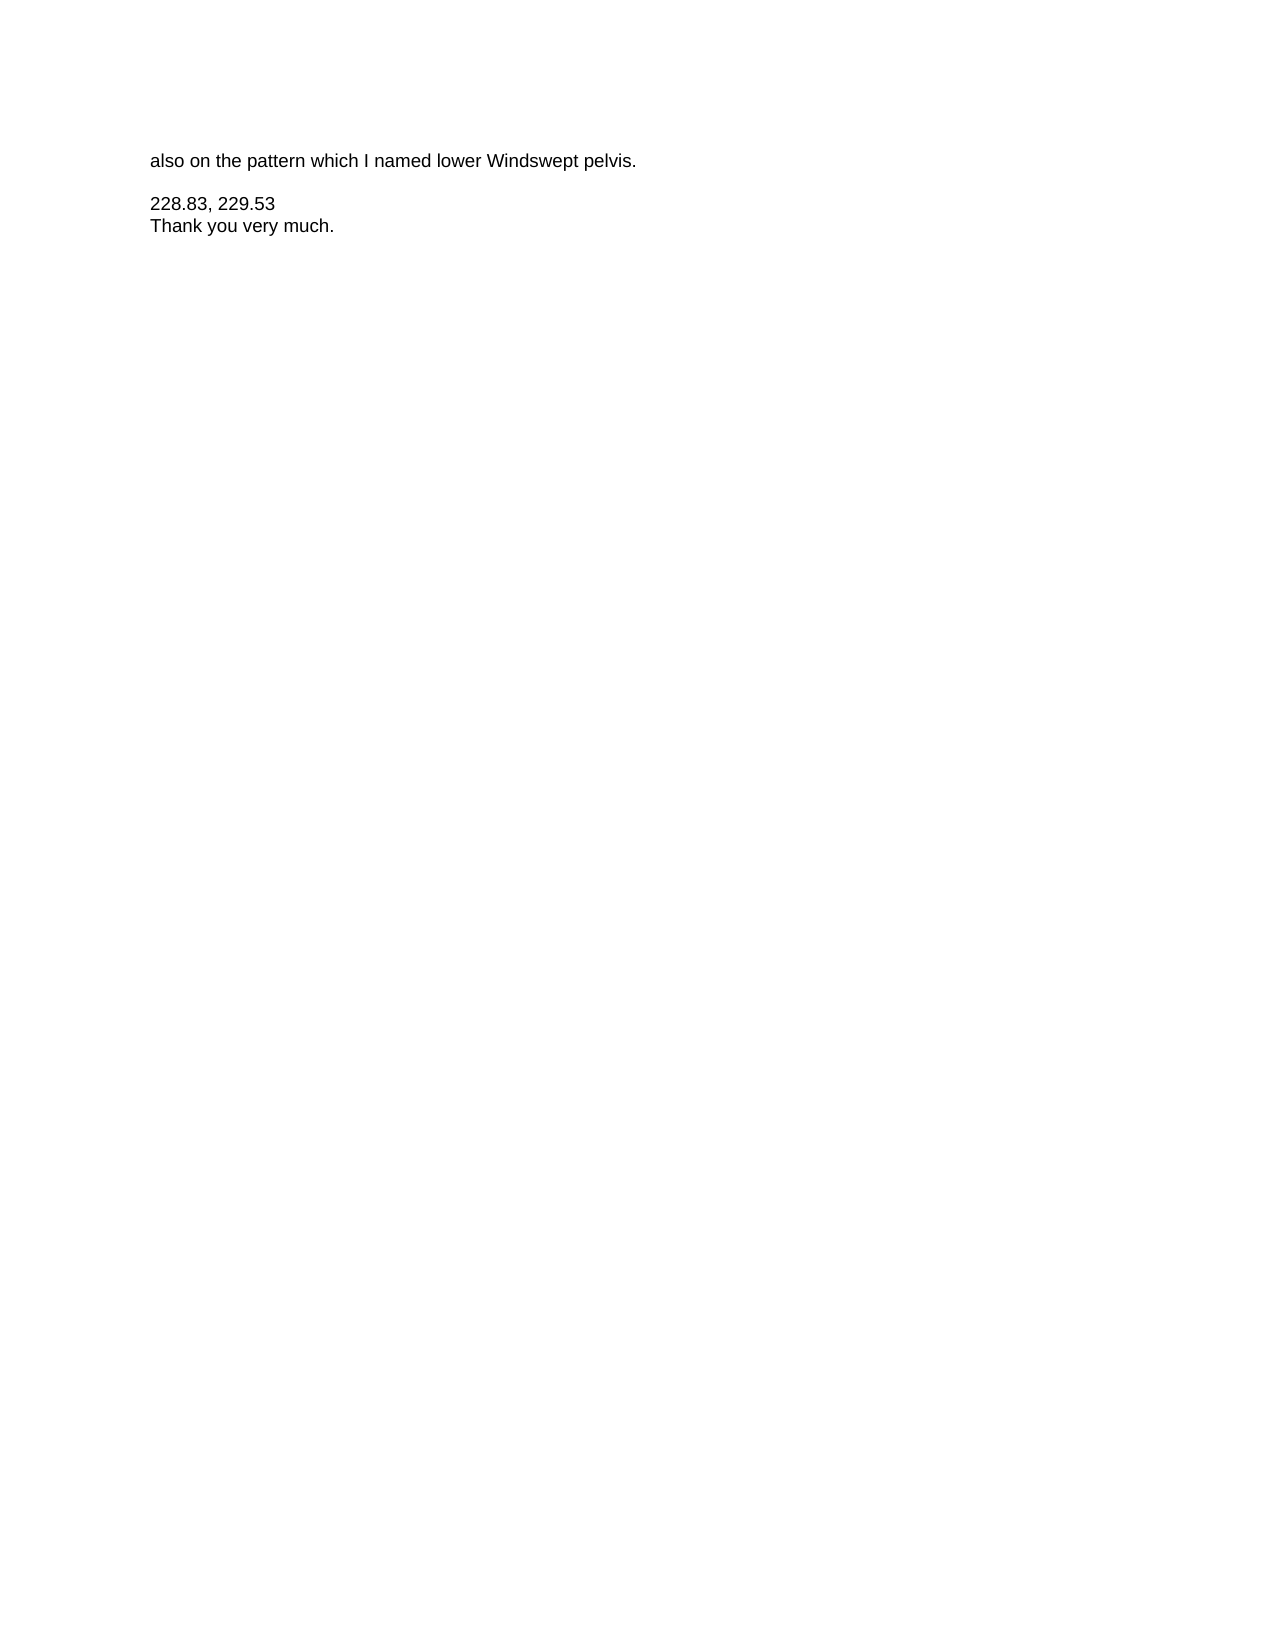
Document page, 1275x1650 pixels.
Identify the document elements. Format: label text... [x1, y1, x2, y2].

text also on the pattern which I named lower Windswept pelvis. [150, 150, 1125, 172]
text Thank you very much. [150, 215, 1125, 236]
text 228.83, 229.53 [150, 193, 1125, 215]
